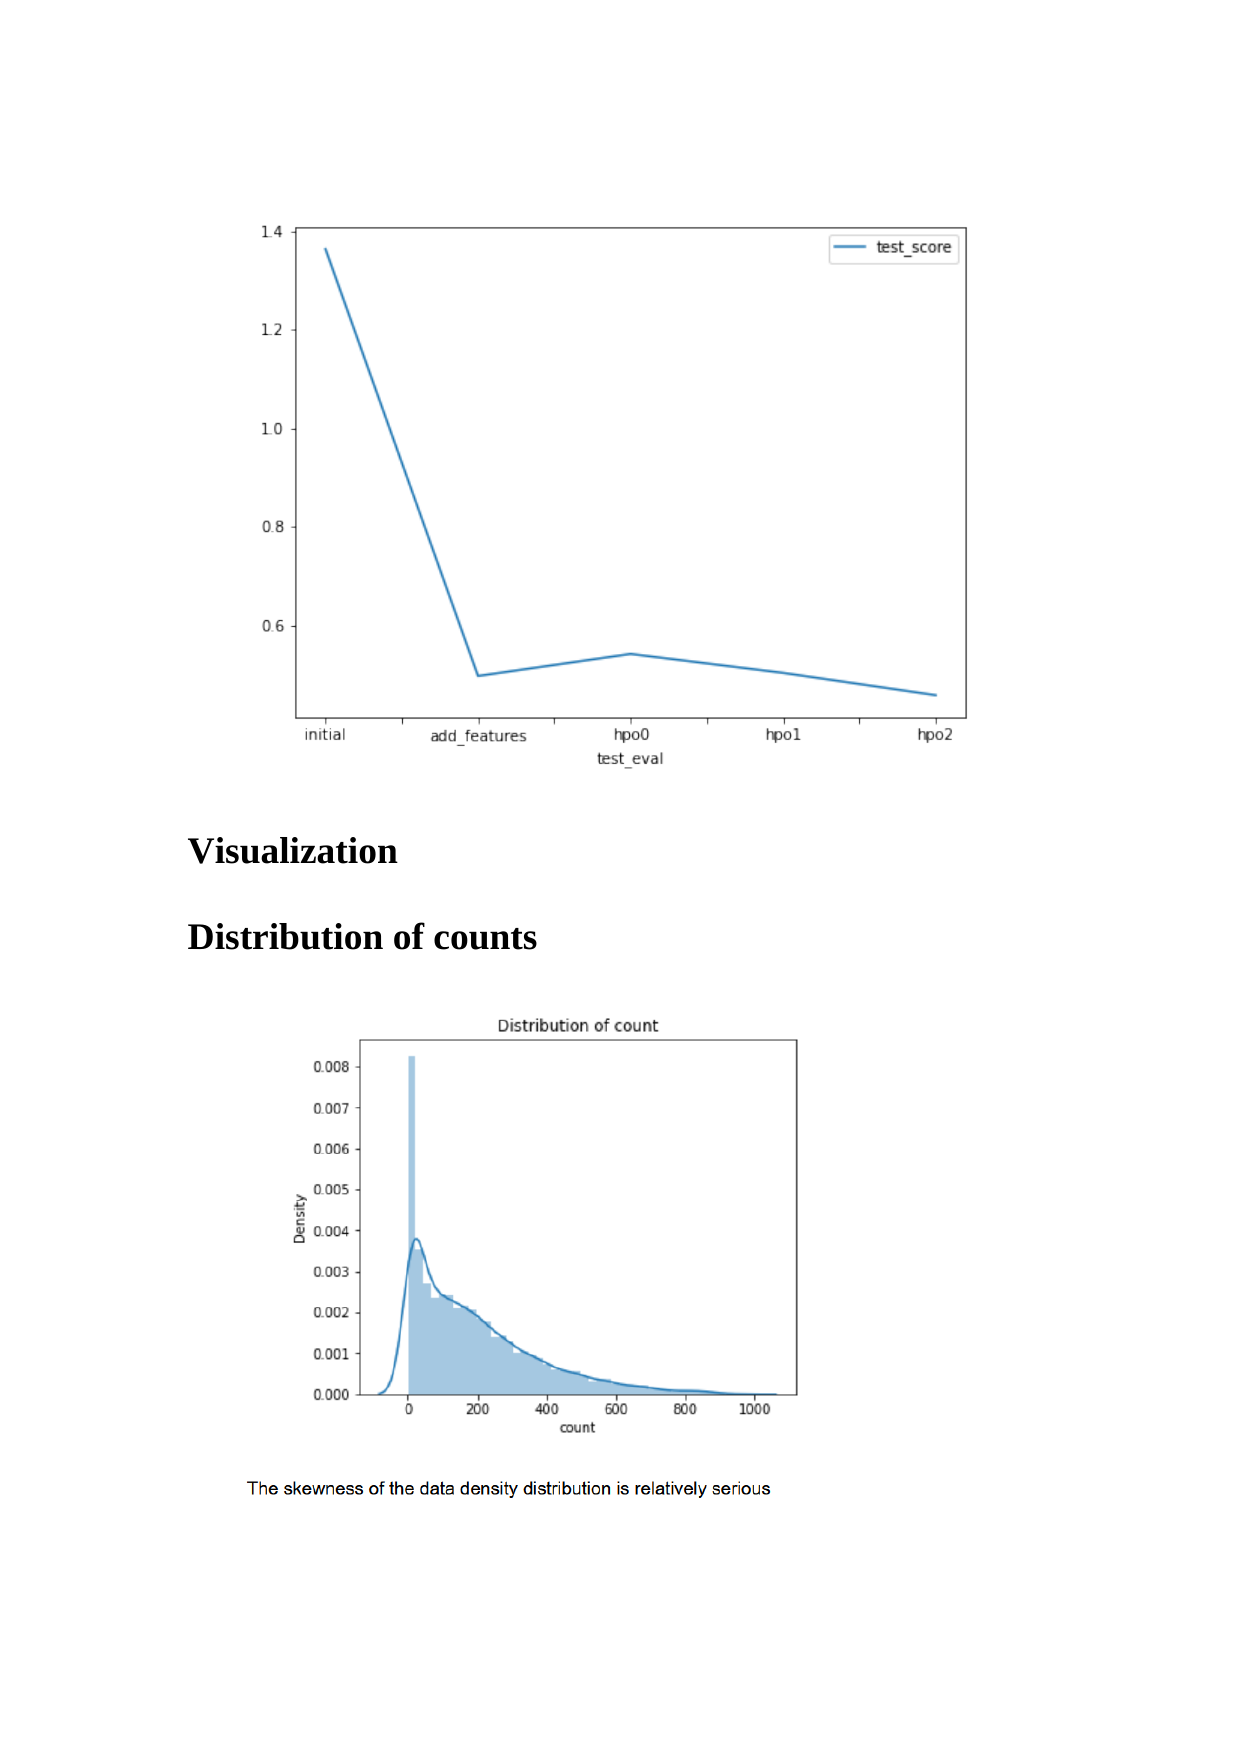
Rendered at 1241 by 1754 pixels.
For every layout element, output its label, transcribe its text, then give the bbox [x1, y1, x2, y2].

text Distribution of counts [187, 914, 1053, 957]
text Visualization [187, 828, 1053, 871]
picture [187, 150, 1053, 799]
picture [187, 1000, 853, 1515]
